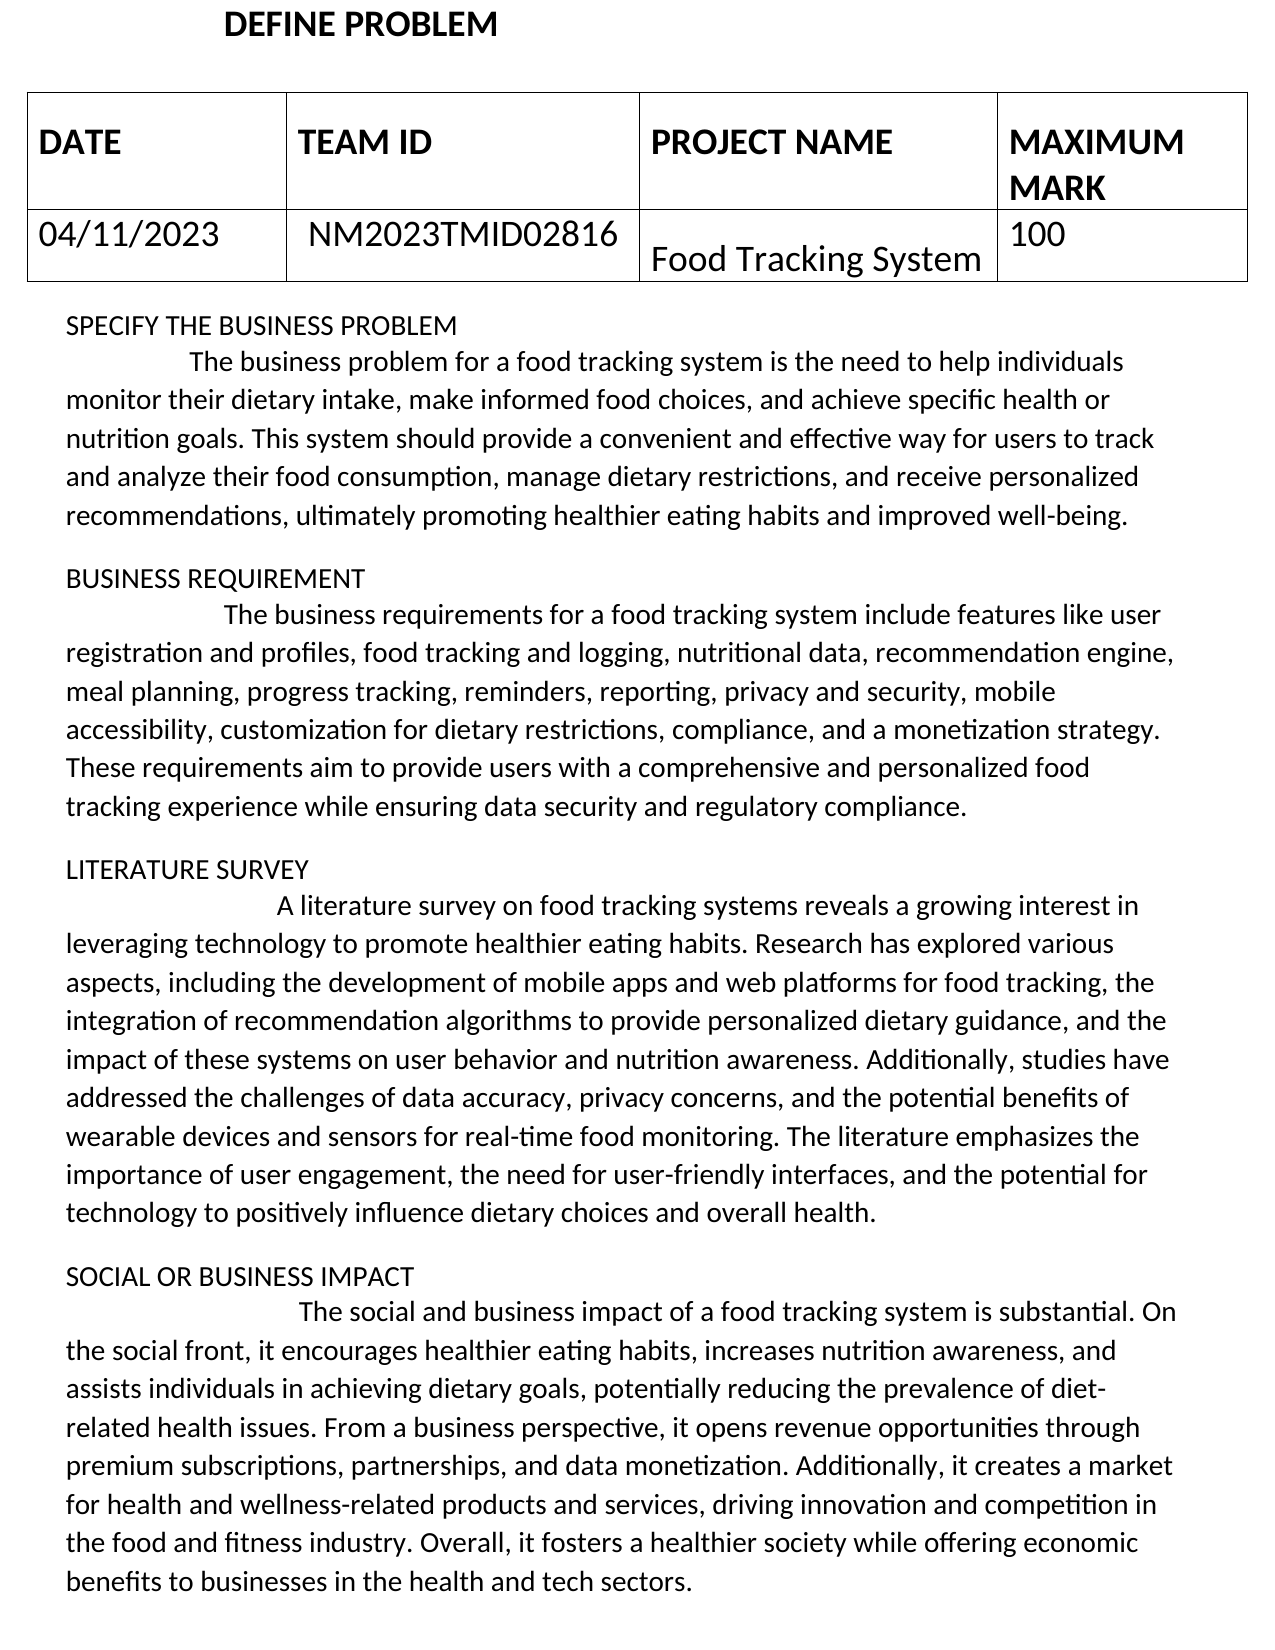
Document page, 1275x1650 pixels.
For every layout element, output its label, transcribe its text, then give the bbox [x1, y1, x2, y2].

table_header DATE [28, 93, 286, 209]
text The business requirements for a food tracking system include features like user registration and profiles, food tracking and logging, nutritional data, recommendation engine, meal planning, progress tracking, reminders, reporting, privacy and security, mobile accessibility, customization for dietary restrictions, compliance, and a monetization strategy. These requirements aim to provide users with a comprehensive and personalized food tracking experience while ensuring data security and regulatory compliance. [66, 596, 1181, 823]
table_header MAXIMUM MARK [998, 93, 1247, 209]
table_cell NM2023TMID02816 [287, 210, 639, 281]
table_cell 04/11/2023 [28, 210, 286, 281]
subtitle BUSINESS REQUIREMENT [66, 560, 1181, 596]
table_header TEAM ID [287, 93, 639, 209]
text The business problem for a food tracking system is the need to help individuals monitor their dietary intake, make informed food choices, and achieve specific health or nutrition goals. This system should provide a convenient and effective way for users to track and analyze their food consumption, manage dietary restrictions, and receive personalized recommendations, ultimately promoting healthier eating habits and improved well-being. [66, 343, 1181, 532]
table_header PROJECT NAME [640, 93, 997, 209]
text The social and business impact of a food tracking system is substantial. On the social front, it encourages healthier eating habits, increases nutrition awareness, and assists individuals in achieving dietary goals, potentially reducing the prevalence of diet-related health issues. From a business perspective, it opens revenue opportunities through premium subscriptions, partnerships, and data monetization. Additionally, it creates a market for health and wellness-related products and services, driving innovation and competition in the food and fitness industry. Overall, it fosters a healthier society while offering economic benefits to businesses in the health and tech sectors. [66, 1293, 1181, 1598]
subtitle SPECIFY THE BUSINESS PROBLEM [66, 307, 1181, 343]
title DEFINE PROBLEM [66, 0, 1181, 46]
table_cell Food Tracking System [640, 210, 997, 281]
text A literature survey on food tracking systems reveals a growing interest in leveraging technology to promote healthier eating habits. Research has explored various aspects, including the development of mobile apps and web platforms for food tracking, the integration of recommendation algorithms to provide personalized dietary guidance, and the impact of these systems on user behavior and nutrition awareness. Additionally, studies have addressed the challenges of data accuracy, privacy concerns, and the potential benefits of wearable devices and sensors for real-time food monitoring. The literature emphasizes the importance of user engagement, the need for user-friendly interfaces, and the potential for technology to positively influence dietary choices and overall health. [66, 887, 1181, 1230]
table_cell 100 [998, 210, 1247, 281]
subtitle SOCIAL OR BUSINESS IMPACT [66, 1258, 1181, 1293]
subtitle LITERATURE SURVEY [66, 851, 1181, 887]
